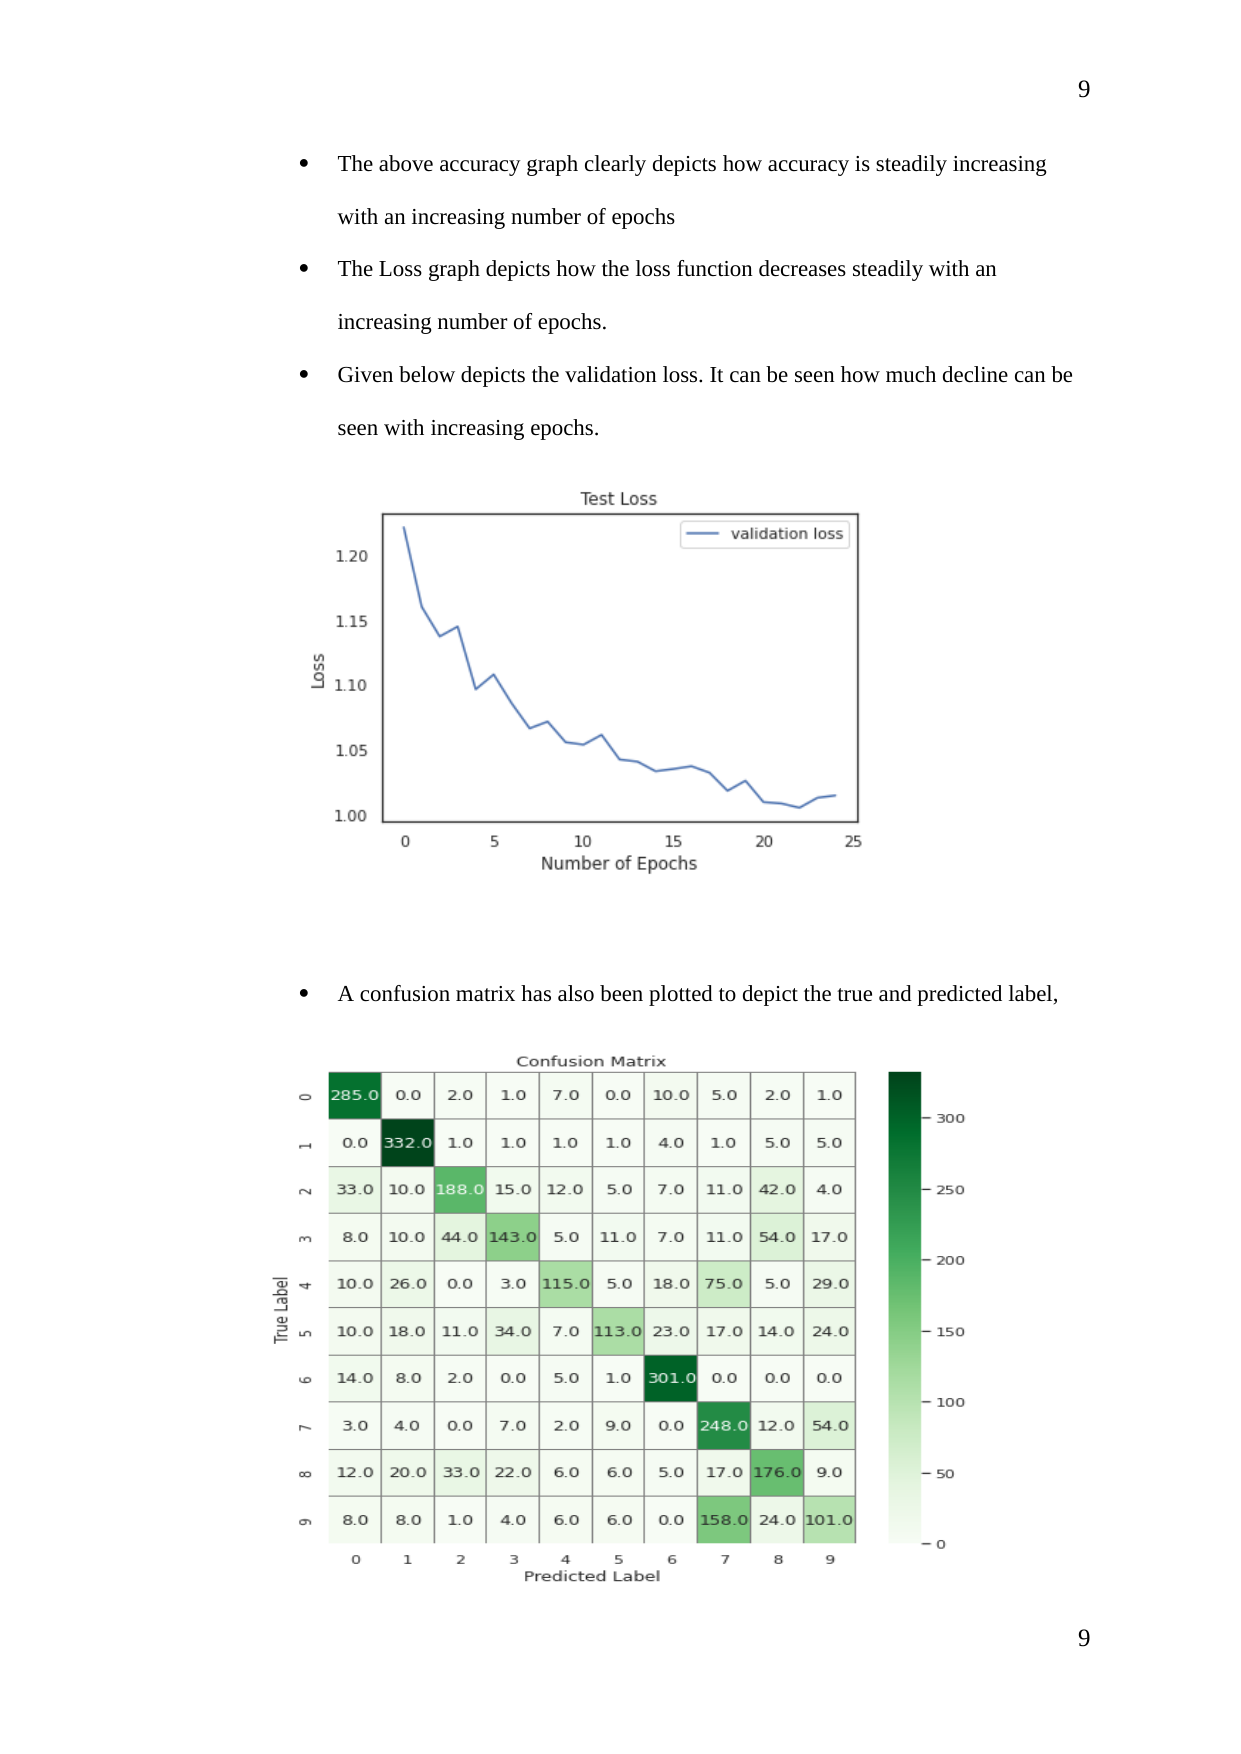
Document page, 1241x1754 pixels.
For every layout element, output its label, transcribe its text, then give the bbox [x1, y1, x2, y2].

list The above accuracy graph clearly depicts how accuracy is steadily increasing with an increasing number of epochs [300, 150, 1090, 229]
picture [300, 481, 873, 884]
list The Loss graph depicts how the loss function decreases steadily with an increasing number of epochs. [300, 255, 1090, 334]
list A confusion matrix has also been plotted to depict the true and predicted label, [300, 980, 1090, 1006]
list Given below depicts the validation loss. It can be seen how much decline can be seen with increasing epochs. [300, 361, 1090, 440]
picture [264, 1048, 976, 1591]
